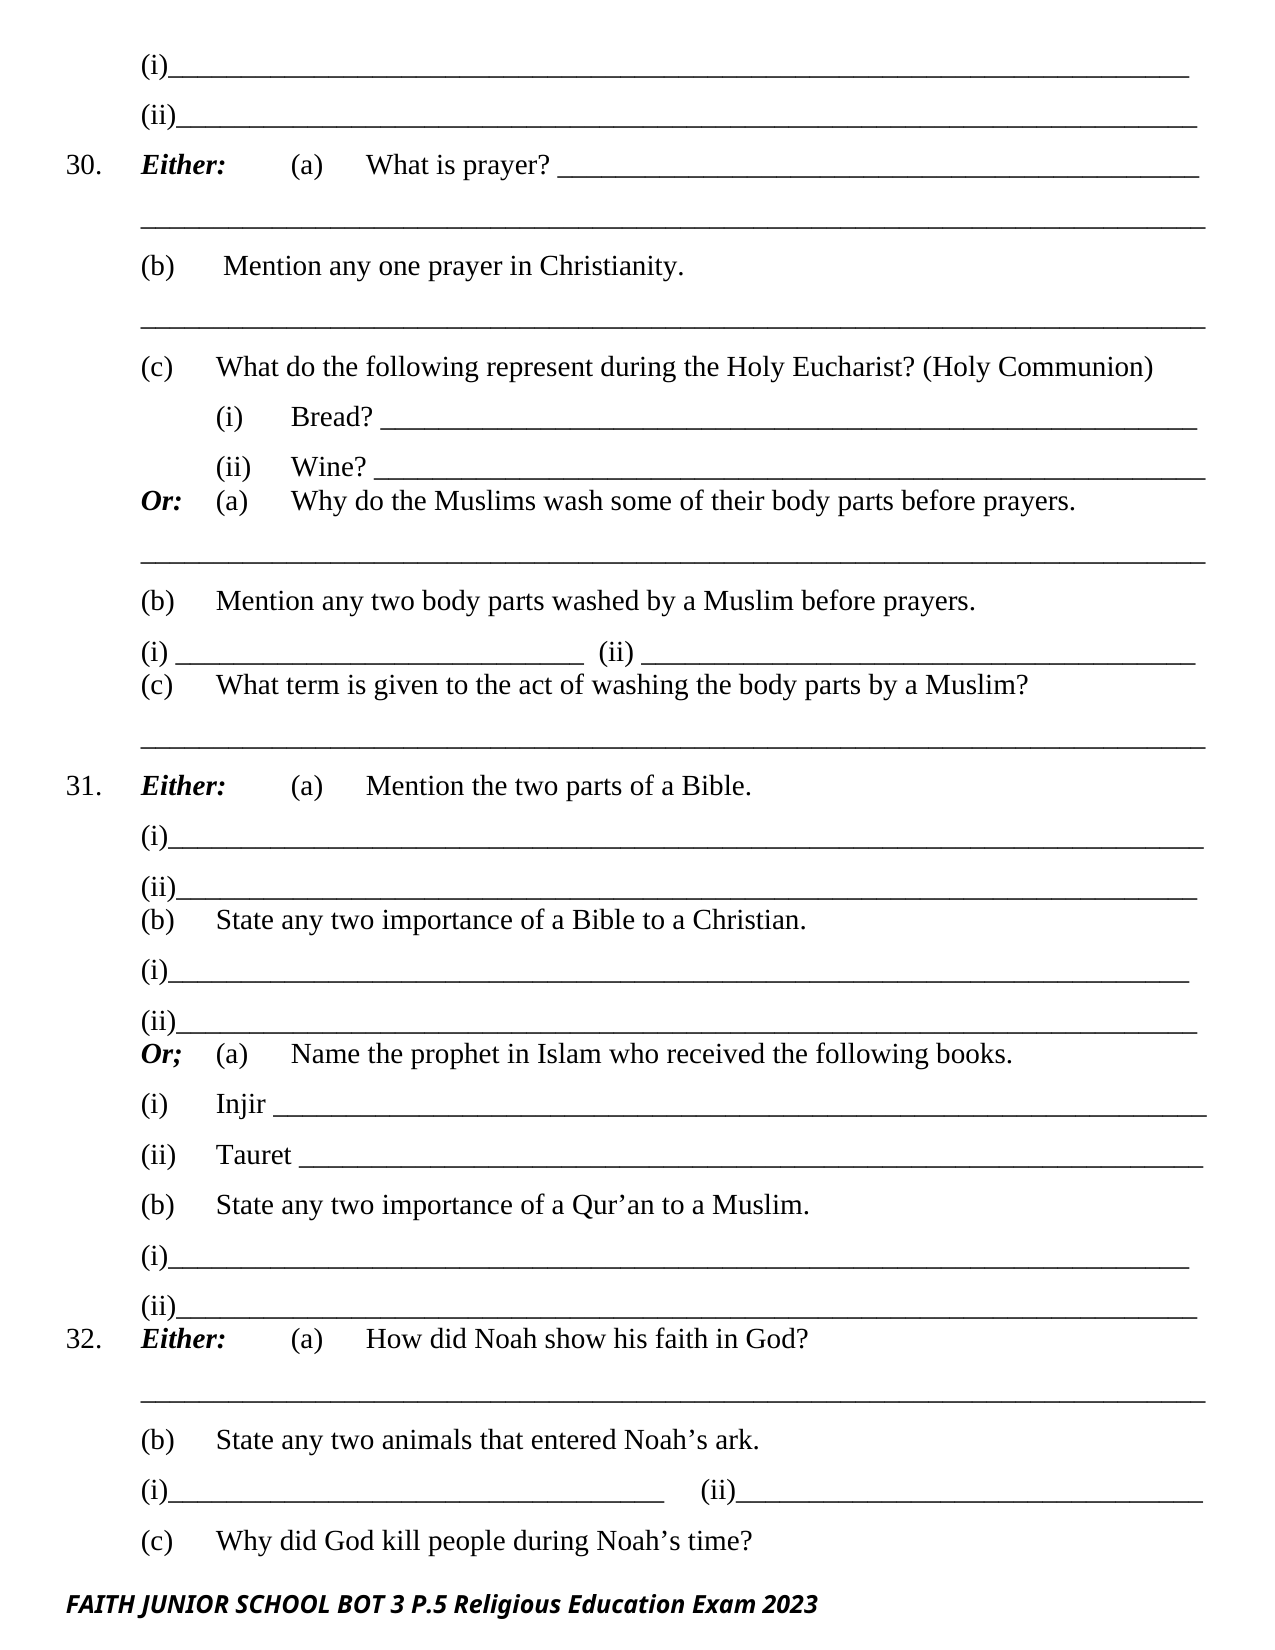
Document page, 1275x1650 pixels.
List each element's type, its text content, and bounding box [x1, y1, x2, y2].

text (i)______________________________________________________________________ [66, 952, 1219, 986]
text (b) Mention any one prayer in Christianity. [66, 248, 1219, 282]
text (c) What term is given to the act of washing the body parts by a Muslim? [66, 667, 1219, 701]
text (ii)______________________________________________________________________ [66, 1003, 1219, 1036]
text (c) What do the following represent during the Holy Eucharist? (Holy Communion) [66, 349, 1219, 382]
text (ii) Tauret ______________________________________________________________ [66, 1137, 1219, 1171]
text (i)______________________________________________________________________ [66, 1238, 1219, 1271]
text (c) Why did God kill people during Noah’s time? [66, 1523, 1219, 1556]
text Or: (a) Why do the Muslims wash some of their body parts before prayers. [66, 483, 1219, 516]
text (i)__________________________________ (ii)________________________________ [66, 1472, 1219, 1506]
text (i) Bread? ________________________________________________________ [66, 399, 1219, 433]
text (i) ____________________________ (ii) ______________________________________ [66, 634, 1219, 667]
text (b) Mention any two body parts washed by a Muslim before prayers. [66, 583, 1219, 617]
text (ii)______________________________________________________________________ [66, 1288, 1219, 1321]
text _________________________________________________________________________ [66, 533, 1219, 567]
text (ii)______________________________________________________________________ [66, 869, 1219, 902]
text _________________________________________________________________________ [66, 298, 1219, 332]
text 31. Either: (a) Mention the two parts of a Bible. [66, 768, 1219, 802]
text 30. Either: (a) What is prayer? ____________________________________________ [66, 147, 1219, 181]
text (ii) Wine? _________________________________________________________ [66, 449, 1219, 483]
text (b) State any two importance of a Qur’an to a Muslim. [66, 1187, 1219, 1221]
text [66, 97, 1219, 131]
text (i) Injir ________________________________________________________________ [66, 1087, 1219, 1120]
text (b) State any two importance of a Bible to a Christian. [66, 902, 1219, 936]
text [66, 1372, 1219, 1405]
text _________________________________________________________________________ [66, 198, 1219, 231]
text 32. Either: (a) How did Noah show his faith in God? [66, 1321, 1219, 1355]
text _________________________________________________________________________ [66, 718, 1219, 751]
text Or; (a) Name the prophet in Islam who received the following books. [66, 1036, 1219, 1070]
text (b) State any two animals that entered Noah’s ark. [66, 1422, 1219, 1456]
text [66, 47, 1219, 80]
text (i)_______________________________________________________________________ [66, 818, 1219, 852]
